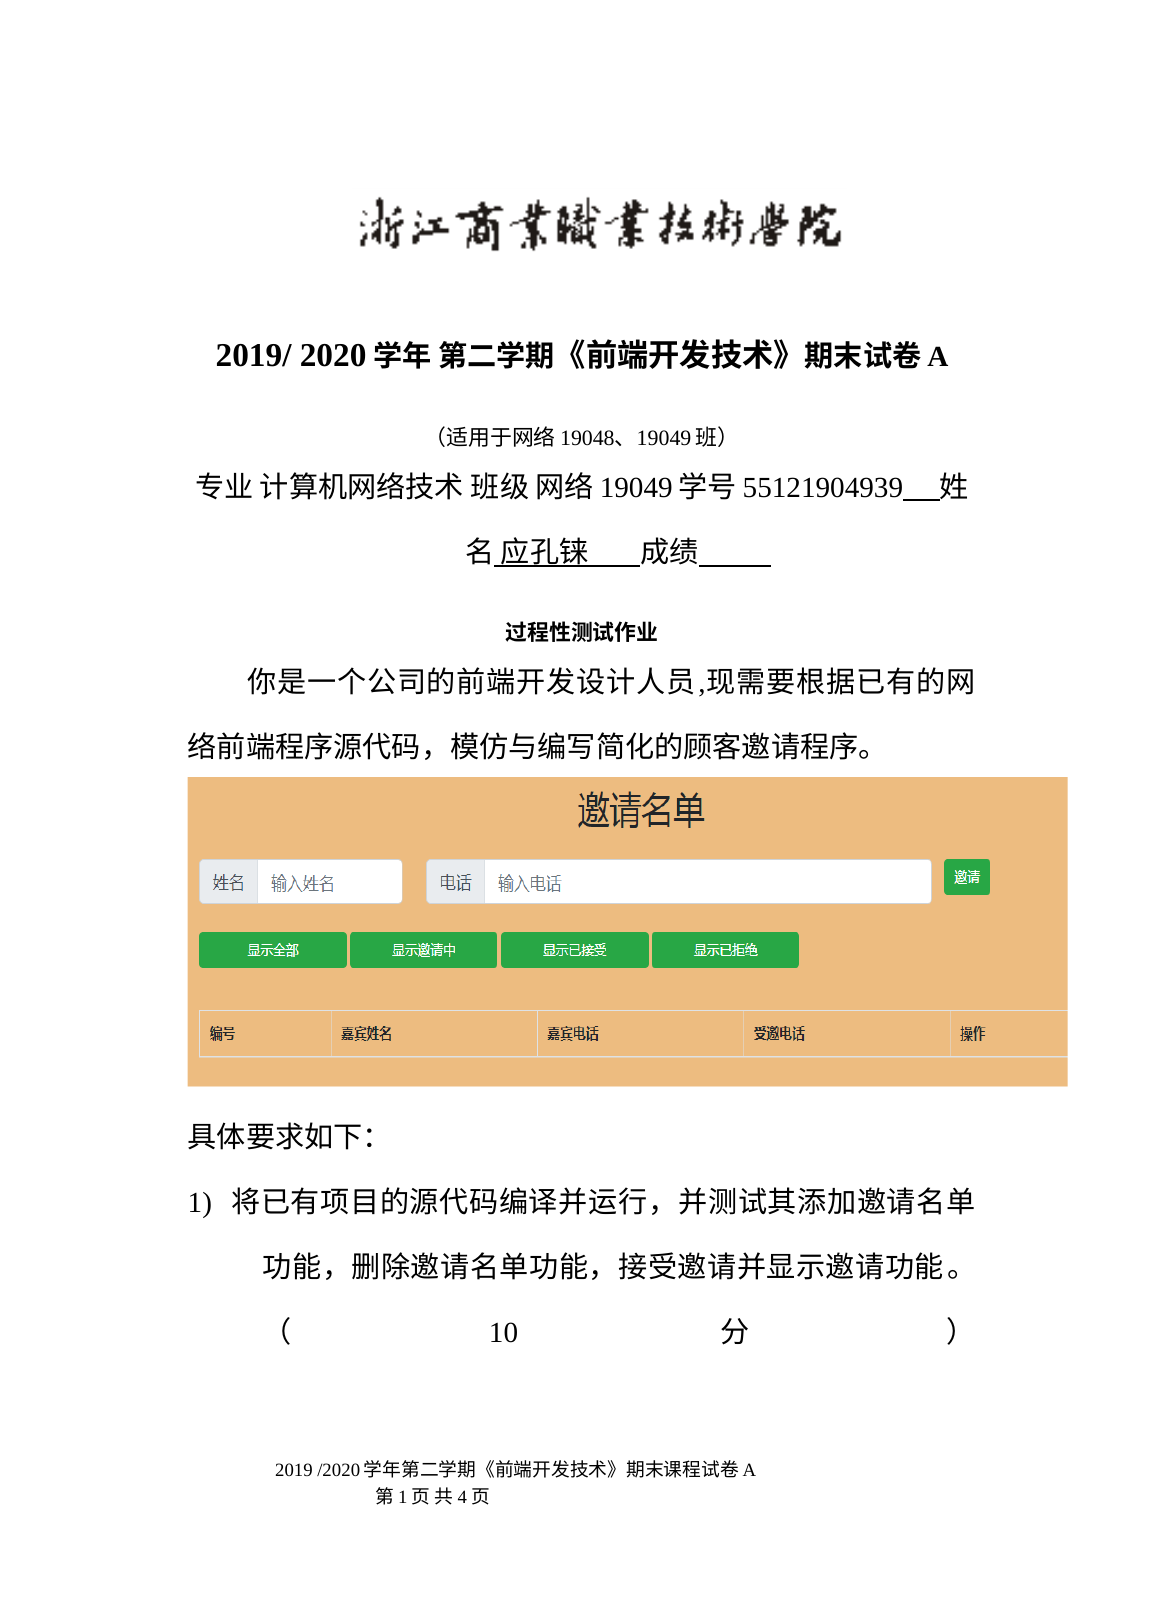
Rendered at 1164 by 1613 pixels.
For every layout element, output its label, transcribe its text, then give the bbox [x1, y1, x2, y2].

picture [352, 187, 848, 260]
text 你是一个公司的前端开发设计人员,现需要根据已有的网络前端程序源代码，模仿与编写简化的顾客邀请程序。 [187, 647, 976, 777]
text 专业 计算机网络技术 班级 网络19049学号55121904939 姓名 应孔铼 成绩 [187, 452, 976, 582]
text 具体要求如下： [187, 1087, 976, 1167]
list 将已有项目的源代码编译并运行，并测试其添加邀请名单功能，删除邀请名单功能，接受邀请并显示邀请功能。（10分） [187, 1167, 976, 1362]
picture [187, 777, 1068, 1087]
text 过程性测试作业 [187, 615, 976, 647]
text （适用于网络19048、19049班） [187, 420, 976, 452]
subtitle 2019/ 2020学年 第二学期《前端开发技术》期末试卷A [187, 321, 976, 386]
